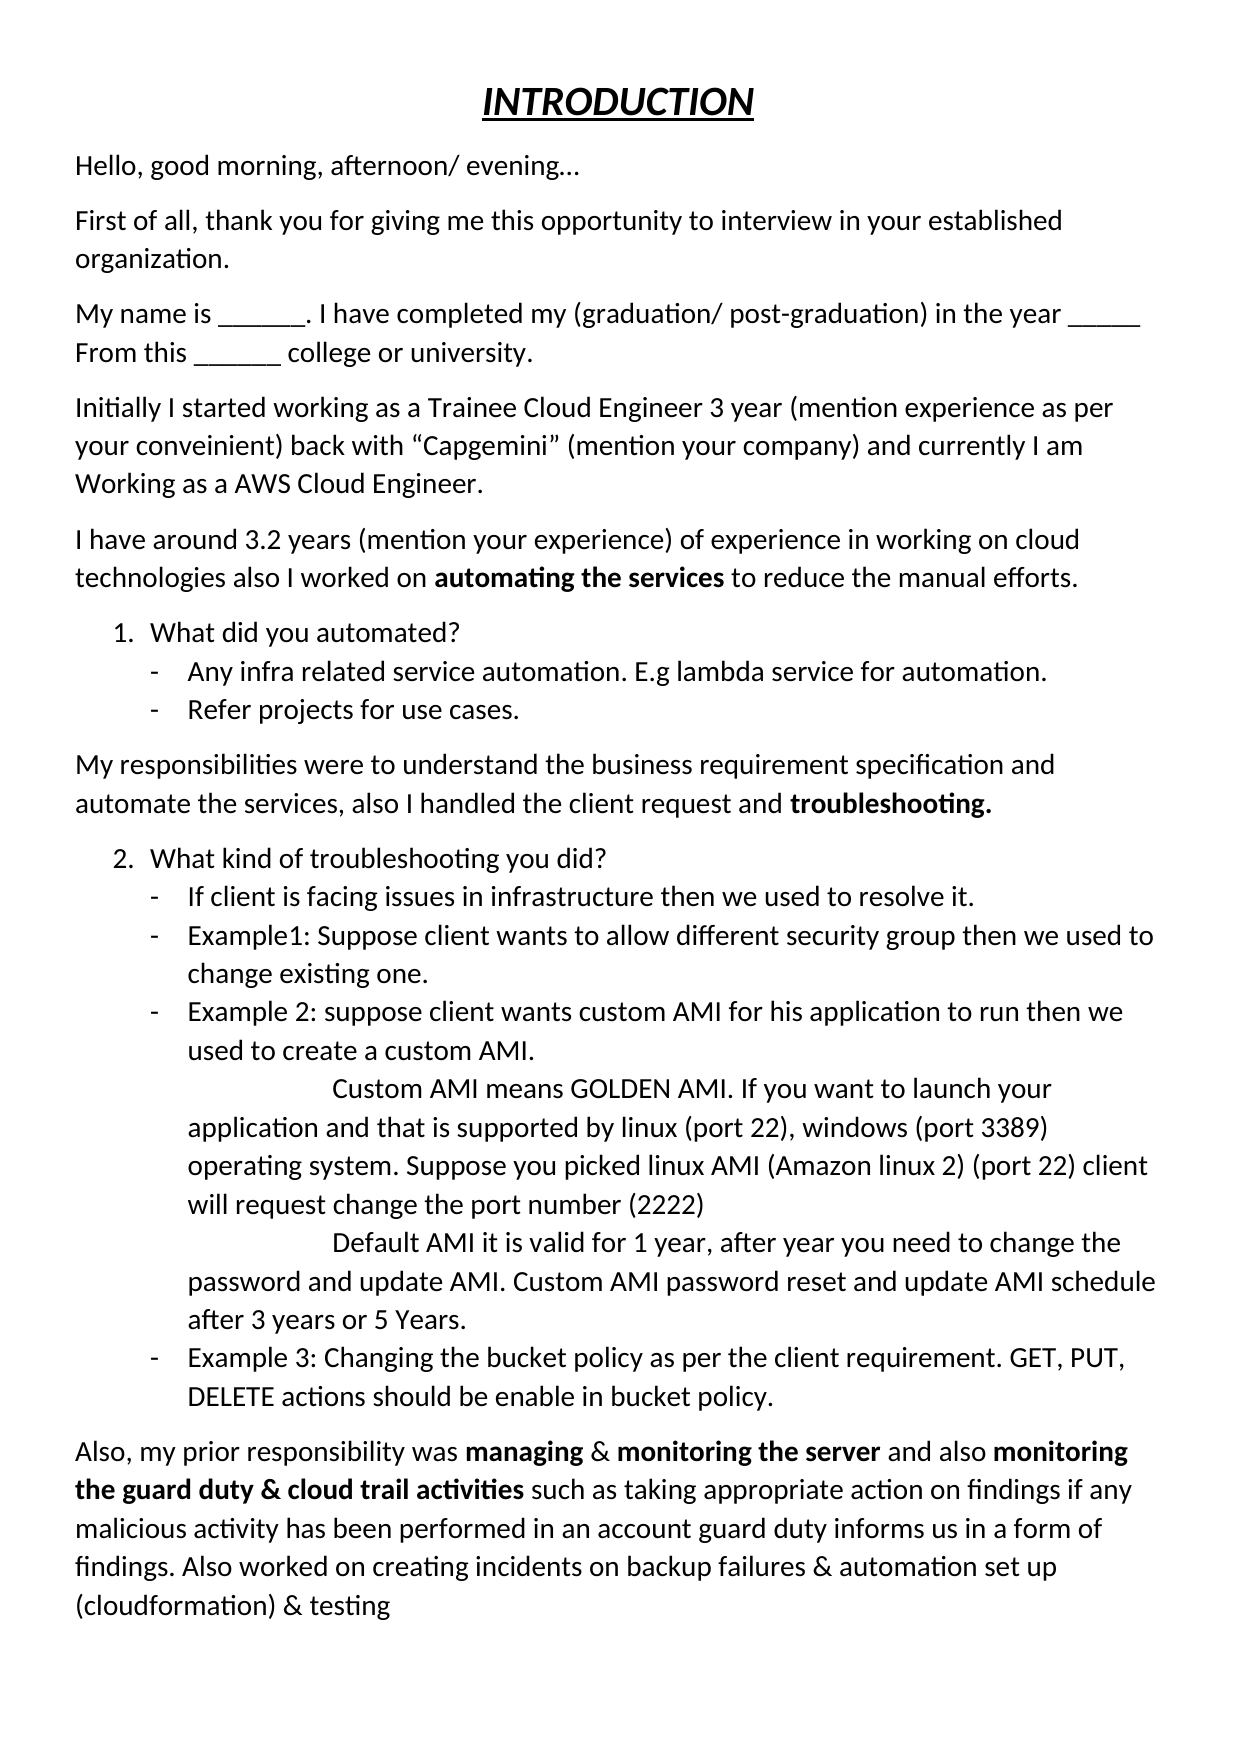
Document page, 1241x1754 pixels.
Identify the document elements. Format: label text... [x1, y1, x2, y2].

text Hello, good morning, afternoon/ evening… [75, 147, 1165, 182]
text INTRODUCTION [75, 75, 1165, 126]
list Default AMI it is valid for 1 year, after year you need to change the password and update AMI. Custom AMI password reset and update AMI schedule after 3 years or 5 Years. [187, 1224, 1165, 1337]
list Any infra related service automation. E.g lambda service for automation. [150, 653, 1165, 688]
text Initially I started working as a Trainee Cloud Engineer 3 year (mention experience as per your conveinient) back with “Capgemini” (mention your company) and currently I am Working as a AWS Cloud Engineer. [75, 389, 1165, 501]
text First of all, thank you for giving me this opportunity to interview in your established organization. [75, 202, 1165, 276]
text My responsibilities were to understand the business requirement specification and automate the services, also I handled the client request and troubleshooting. [75, 746, 1165, 820]
list What did you automated? [112, 614, 1165, 650]
list Example1: Suppose client wants to allow different security group then we used to change existing one. [150, 917, 1165, 991]
list If client is facing issues in infrastructure then we used to resolve it. [150, 878, 1165, 914]
text Also, my prior responsibility was managing & monitoring the server and also monitoring the guard duty & cloud trail activities such as taking appropriate action on findings if any malicious activity has been performed in an account guard duty informs us in a form of findings. Also worked on creating incidents on backup failures & automation set up (cloudformation) & testing [75, 1433, 1165, 1622]
list Custom AMI means GOLDEN AMI. If you want to launch your application and that is supported by linux (port 22), windows (port 3389) operating system. Suppose you picked linux AMI (Amazon linux 2) (port 22) client will request change the port number (2222) [187, 1070, 1165, 1221]
list Example 2: suppose client wants custom AMI for his application to run then we used to create a custom AMI. [150, 993, 1165, 1068]
text I have around 3.2 years (mention your experience) of experience in working on cloud technologies also I worked on automating the services to reduce the manual efforts. [75, 521, 1165, 595]
list What kind of troubleshooting you did? [112, 840, 1165, 875]
list Refer projects for use cases. [150, 691, 1165, 727]
list Example 3: Changing the bucket policy as per the client requirement. GET, PUT, DELETE actions should be enable in bucket policy. [150, 1339, 1165, 1413]
text My name is ______. I have completed my (graduation/ post-graduation) in the year _____ From this ______ college or university. [75, 295, 1165, 369]
